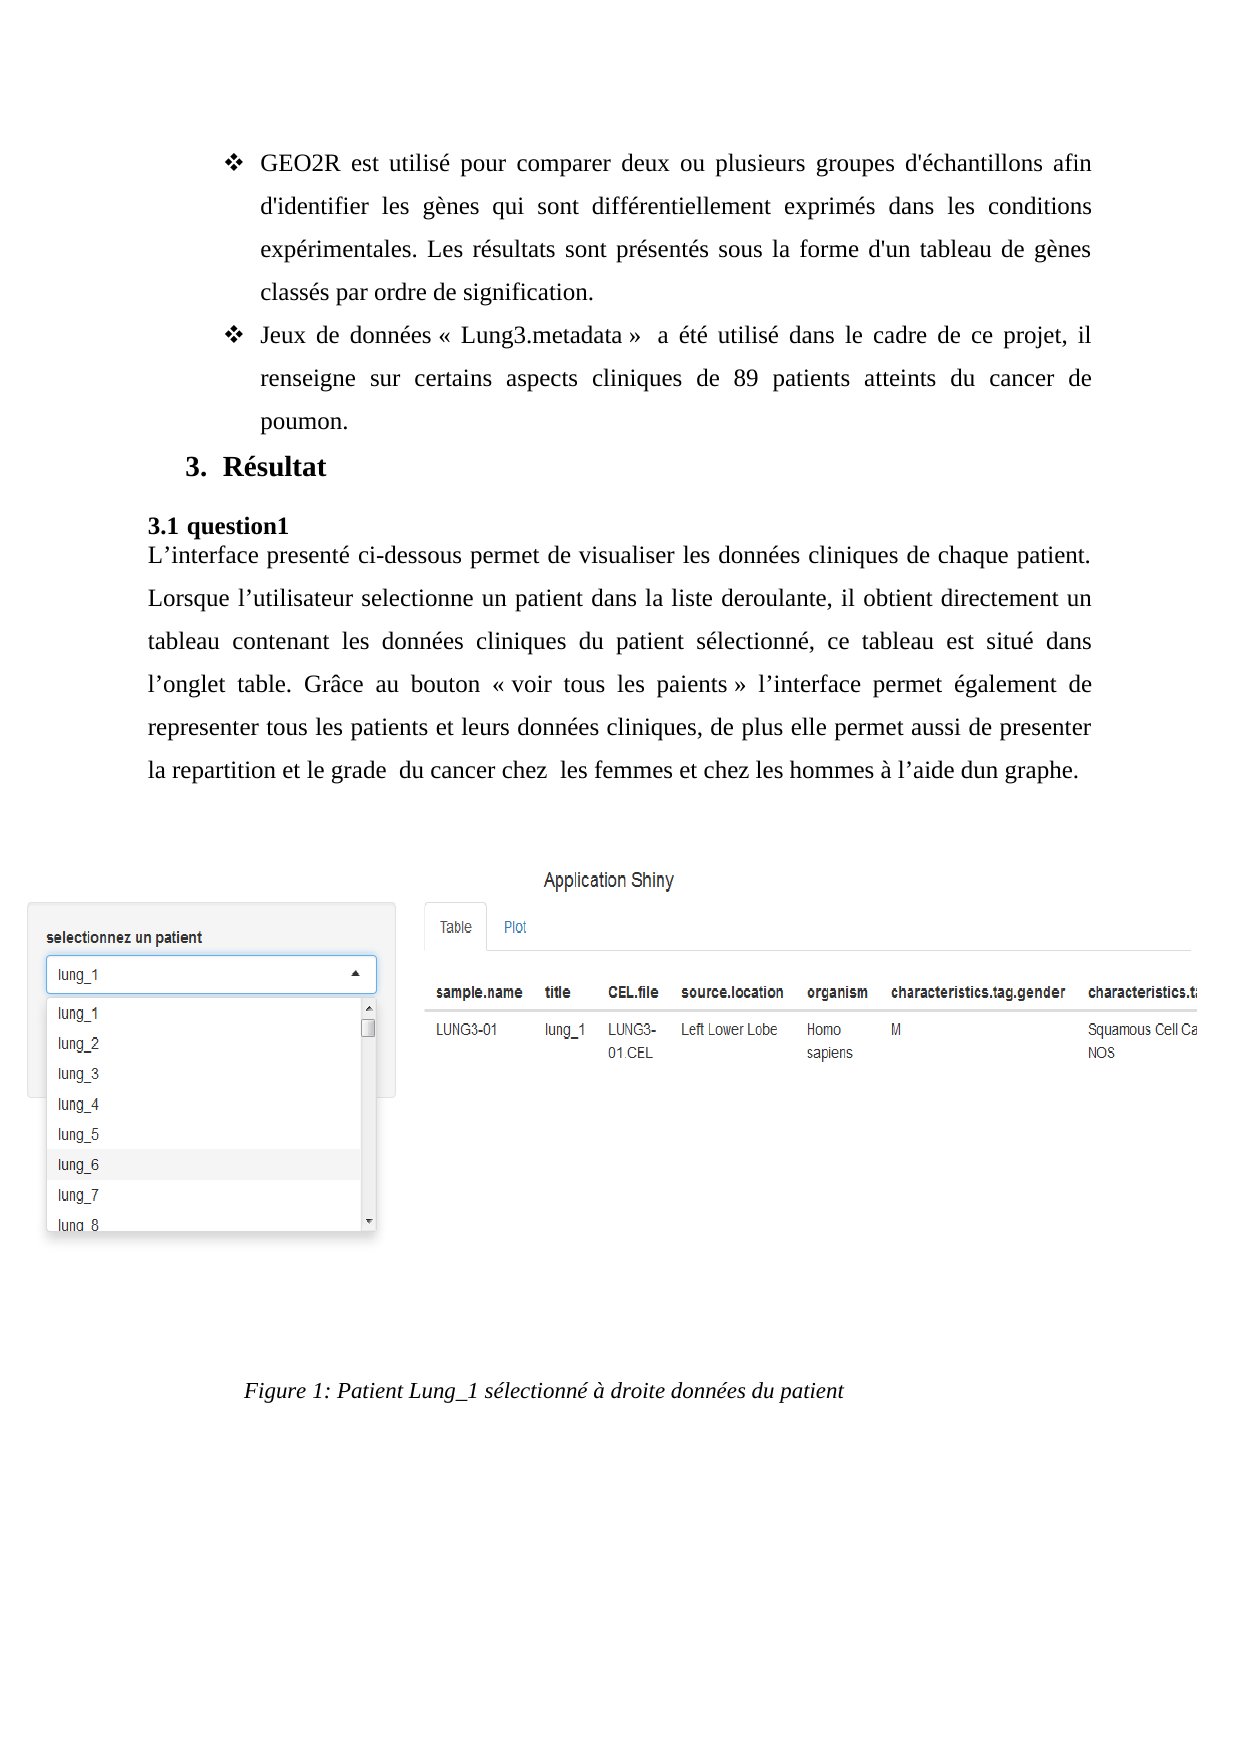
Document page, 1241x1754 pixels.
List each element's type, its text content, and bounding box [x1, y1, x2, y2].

subtitle Résultat [185, 449, 1093, 483]
subtitle question1 [148, 511, 1093, 540]
text L’interface presenté ci-dessous permet de visualiser les données cliniques de chaque patient. Lorsque l’utilisateur selectionne un patient dans la liste deroulante, il obtient directement un tableau contenant les données cliniques du patient sélectionné, ce tableau est situé dans l’onglet table. Grâce au bouton « voir tous les paients » l’interface permet également de representer tous les patients et leurs données cliniques, de plus elle permet aussi de presenter la repartition et le grade du cancer chez les femmes et chez les hommes à l’aide dun graphe. [148, 540, 1093, 784]
list GEO2R est utilisé pour comparer deux ou plusieurs groupes d'échantillons afin d'identifier les gènes qui sont différentiellement exprimés dans les conditions expérimentales. Les résultats sont présentés sous la forme d'un tableau de gènes classés par ordre de signification. [223, 148, 1093, 306]
picture [21, 867, 1197, 1257]
list Jeux de données « Lung3.metadata » a été utilisé dans le cadre de ce projet, il renseigne sur certains aspects cliniques de 89 patients atteints du cancer de poumon. [223, 320, 1093, 435]
